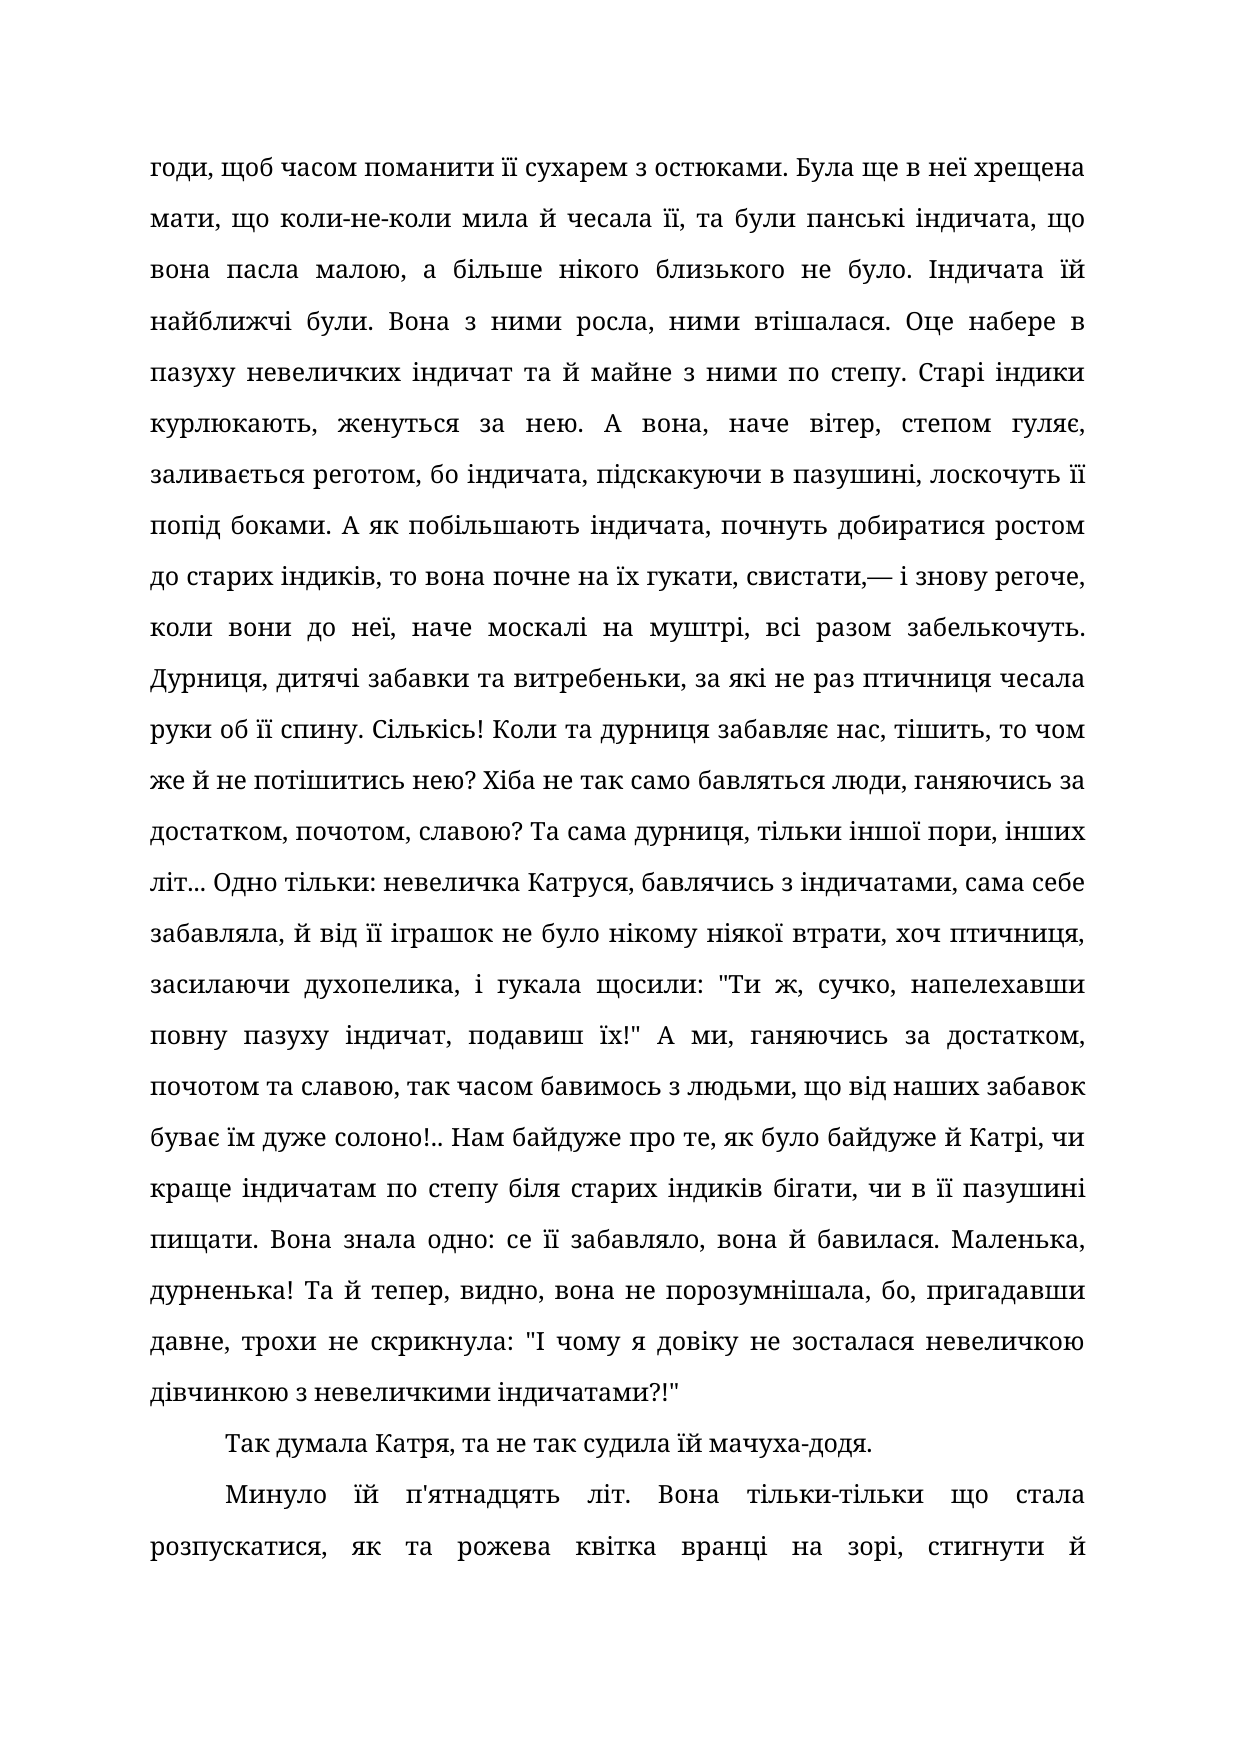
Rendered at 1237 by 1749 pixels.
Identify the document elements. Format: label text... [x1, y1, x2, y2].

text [150, 150, 1086, 1409]
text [150, 1477, 1086, 1562]
text Так думала Катря, та не так судила їй мачуха-додя. [150, 1426, 1086, 1460]
